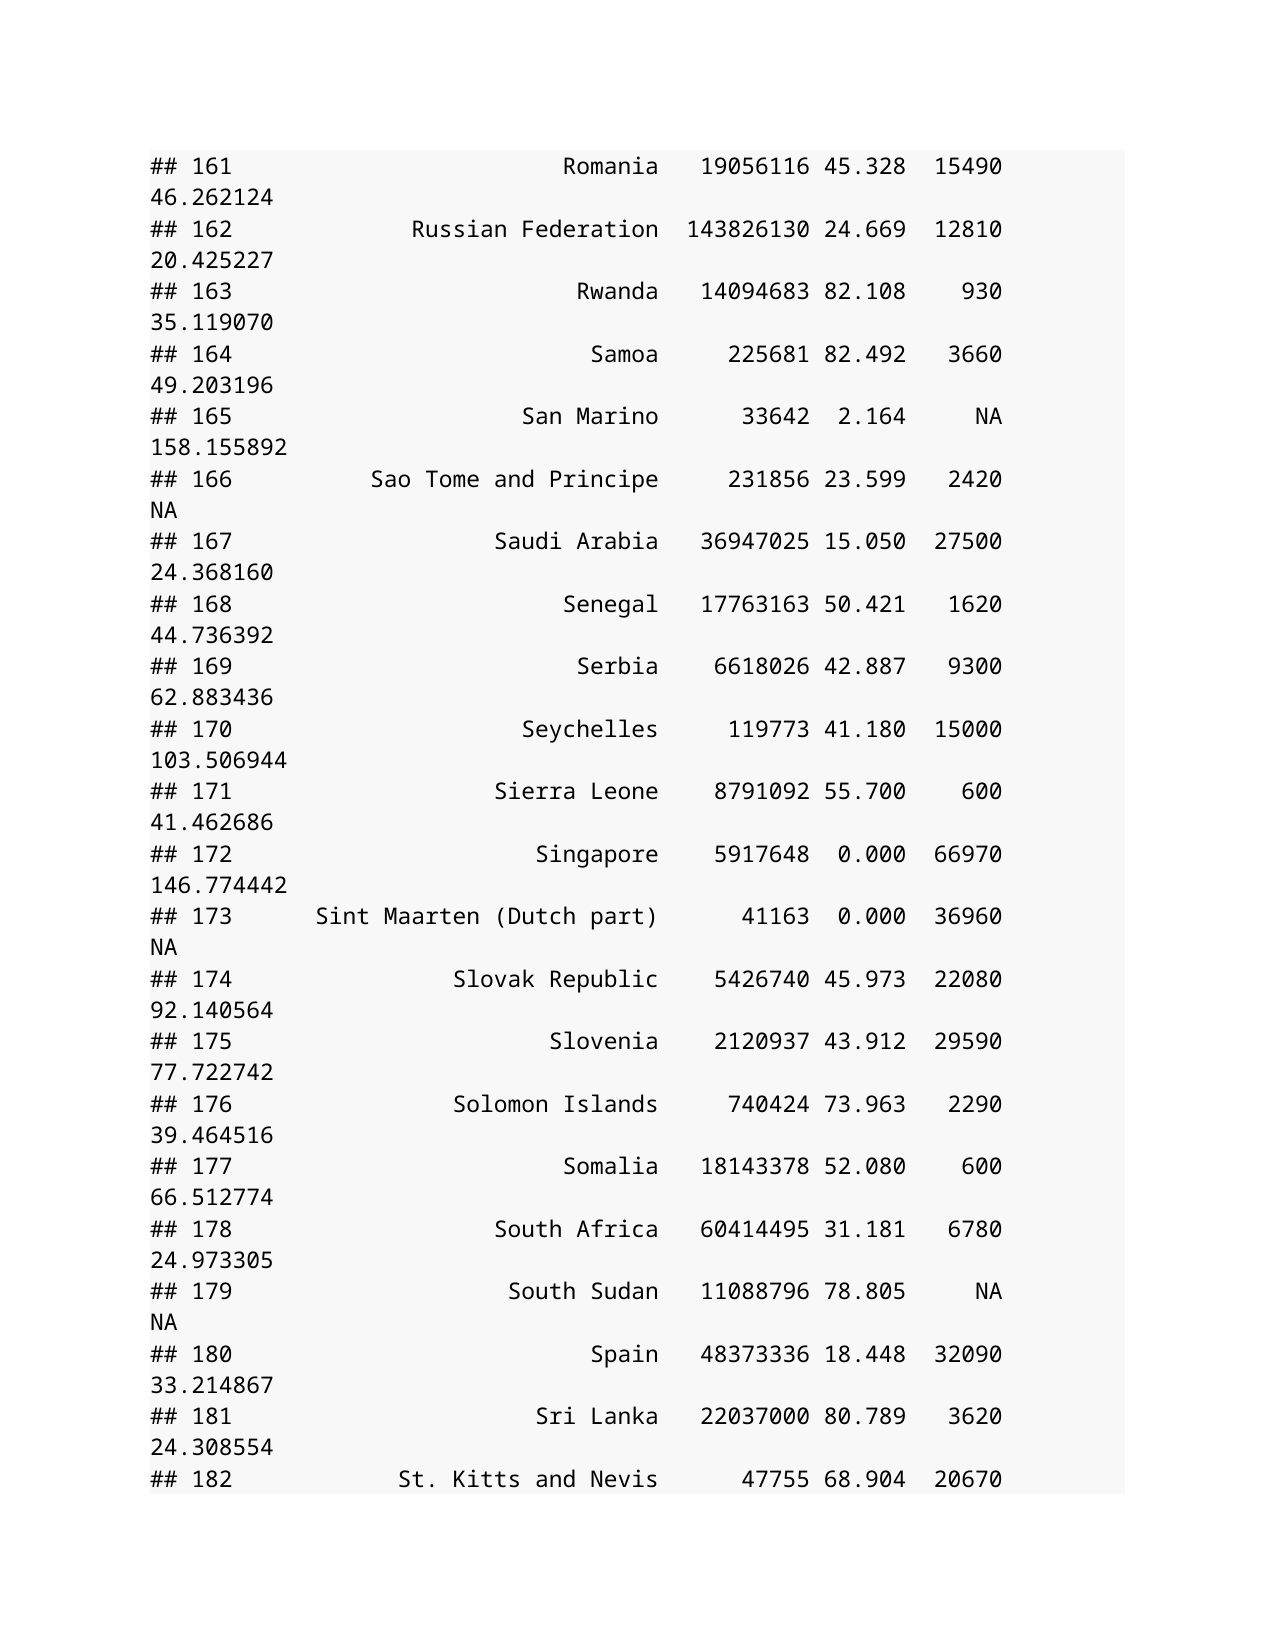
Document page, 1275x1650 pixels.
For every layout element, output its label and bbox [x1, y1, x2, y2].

text [150, 150, 1125, 1494]
